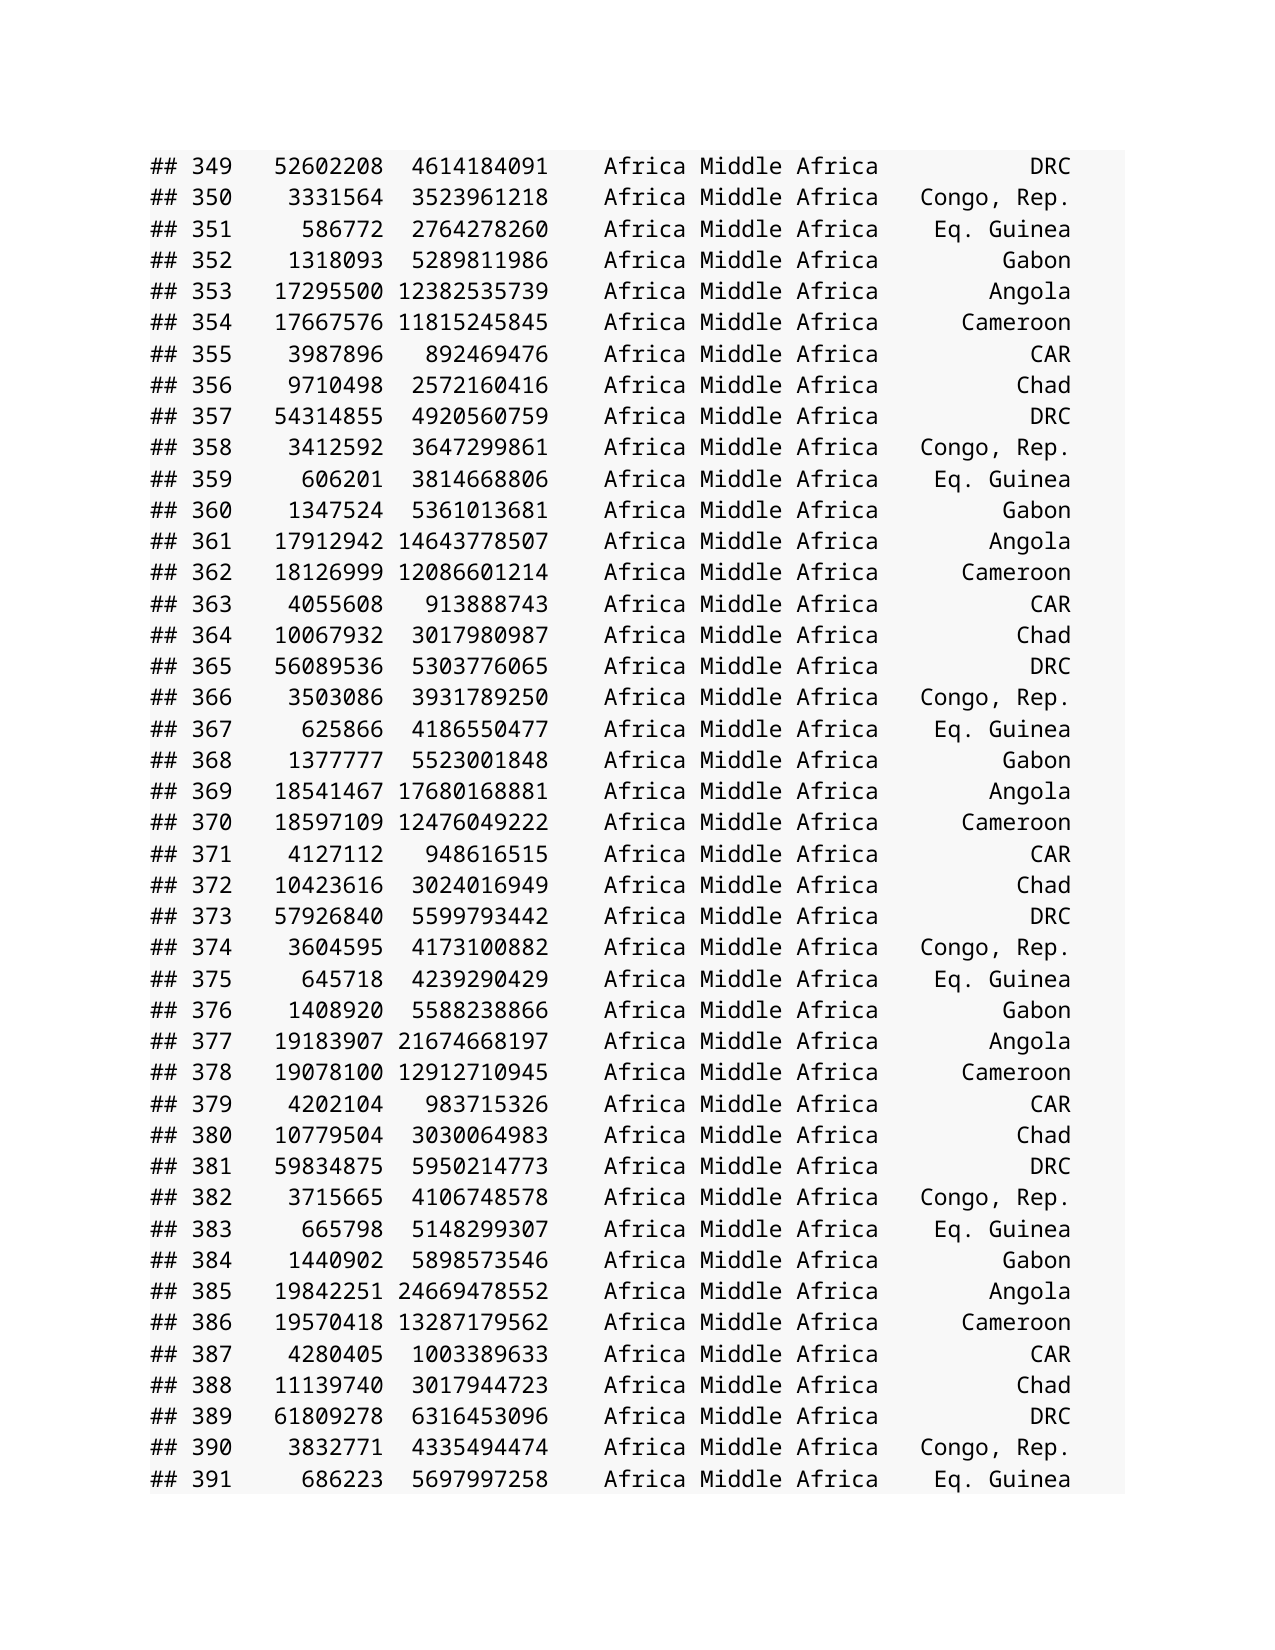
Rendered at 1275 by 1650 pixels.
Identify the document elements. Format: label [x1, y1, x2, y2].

text [150, 150, 1125, 1494]
